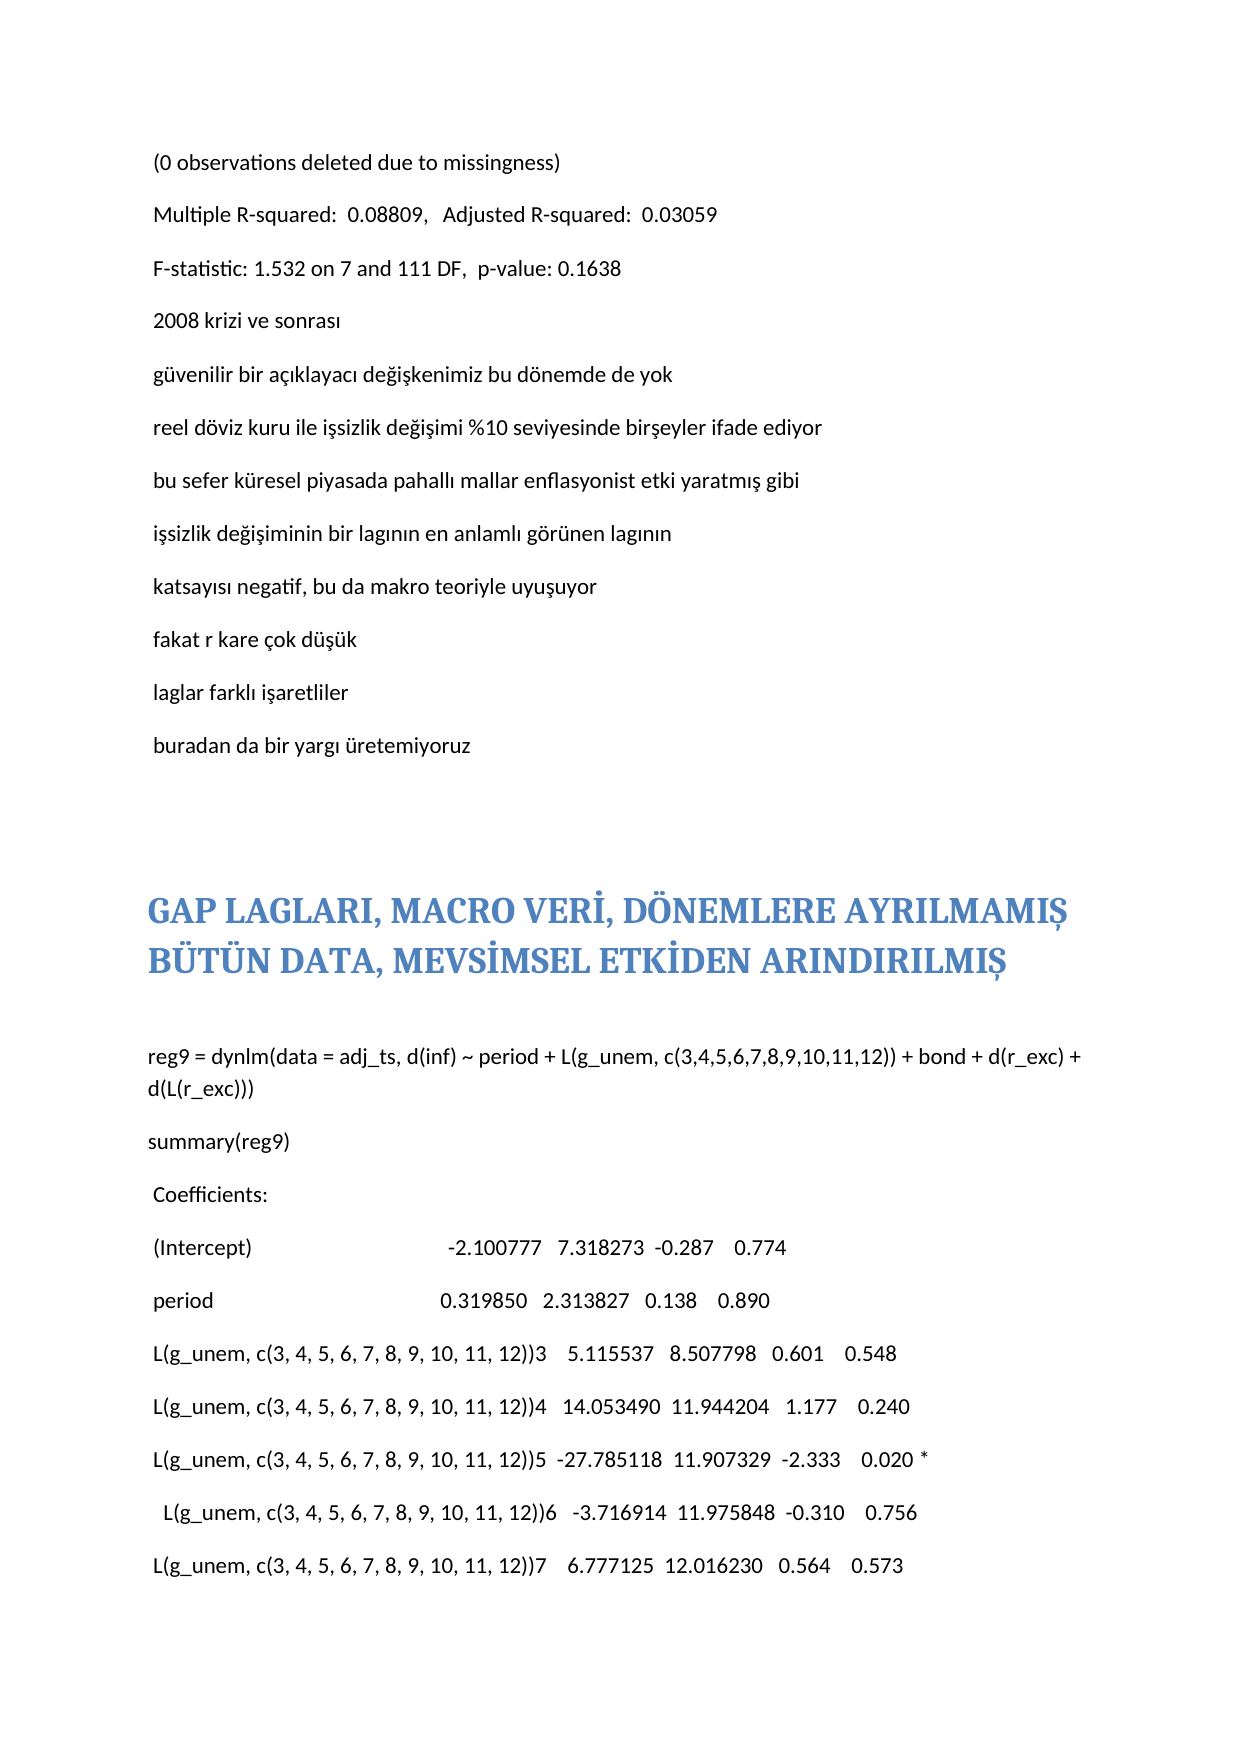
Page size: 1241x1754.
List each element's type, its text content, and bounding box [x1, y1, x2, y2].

text bu sefer küresel piyasada pahallı mallar enflasyonist etki yaratmış gibi [148, 466, 1093, 494]
text 2008 krizi ve sonrası [148, 307, 1093, 335]
text period 0.319850 2.313827 0.138 0.890 [148, 1286, 1093, 1314]
text işsizlik değişiminin bir lagının en anlamlı görünen lagının [148, 519, 1093, 547]
text laglar farklı işaretliler [148, 678, 1093, 706]
text L(g_unem, c(3, 4, 5, 6, 7, 8, 9, 10, 11, 12))4 14.053490 11.944204 1.177 0.240 [148, 1392, 1093, 1420]
text fakat r kare çok düşük [148, 625, 1093, 653]
subtitle GAP LAGLARI, MACRO VERİ, DÖNEMLERE AYRILMAMIŞ BÜTÜN DATA, MEVSİMSEL ETKİDEN ARINDIRILMIŞ [148, 890, 1093, 983]
text (Intercept) -2.100777 7.318273 -0.287 0.774 [148, 1233, 1093, 1261]
text L(g_unem, c(3, 4, 5, 6, 7, 8, 9, 10, 11, 12))6 -3.716914 11.975848 -0.310 0.756 [148, 1498, 1093, 1526]
text Coefficients: [148, 1180, 1093, 1208]
text reel döviz kuru ile işsizlik değişimi %10 seviyesinde birşeyler ifade ediyor [148, 413, 1093, 441]
text (0 observations deleted due to missingness) [148, 148, 1093, 176]
text katsayısı negatif, bu da makro teoriyle uyuşuyor [148, 572, 1093, 600]
text L(g_unem, c(3, 4, 5, 6, 7, 8, 9, 10, 11, 12))7 6.777125 12.016230 0.564 0.573 [148, 1551, 1093, 1579]
text L(g_unem, c(3, 4, 5, 6, 7, 8, 9, 10, 11, 12))5 -27.785118 11.907329 -2.333 0.020 * [148, 1445, 1093, 1473]
text güvenilir bir açıklayacı değişkenimiz bu dönemde de yok [148, 360, 1093, 388]
text L(g_unem, c(3, 4, 5, 6, 7, 8, 9, 10, 11, 12))3 5.115537 8.507798 0.601 0.548 [148, 1339, 1093, 1367]
text Multiple R-squared: 0.08809, Adjusted R-squared: 0.03059 [148, 201, 1093, 229]
text buradan da bir yargı üretemiyoruz [148, 731, 1093, 759]
text summary(reg9) [148, 1127, 1093, 1155]
text reg9 = dynlm(data = adj_ts, d(inf) ~ period + L(g_unem, c(3,4,5,6,7,8,9,10,11,12)) + bond + d(r_exc) + d(L(r_exc))) [148, 1042, 1093, 1102]
text F-statistic: 1.532 on 7 and 111 DF, p-value: 0.1638 [148, 254, 1093, 282]
